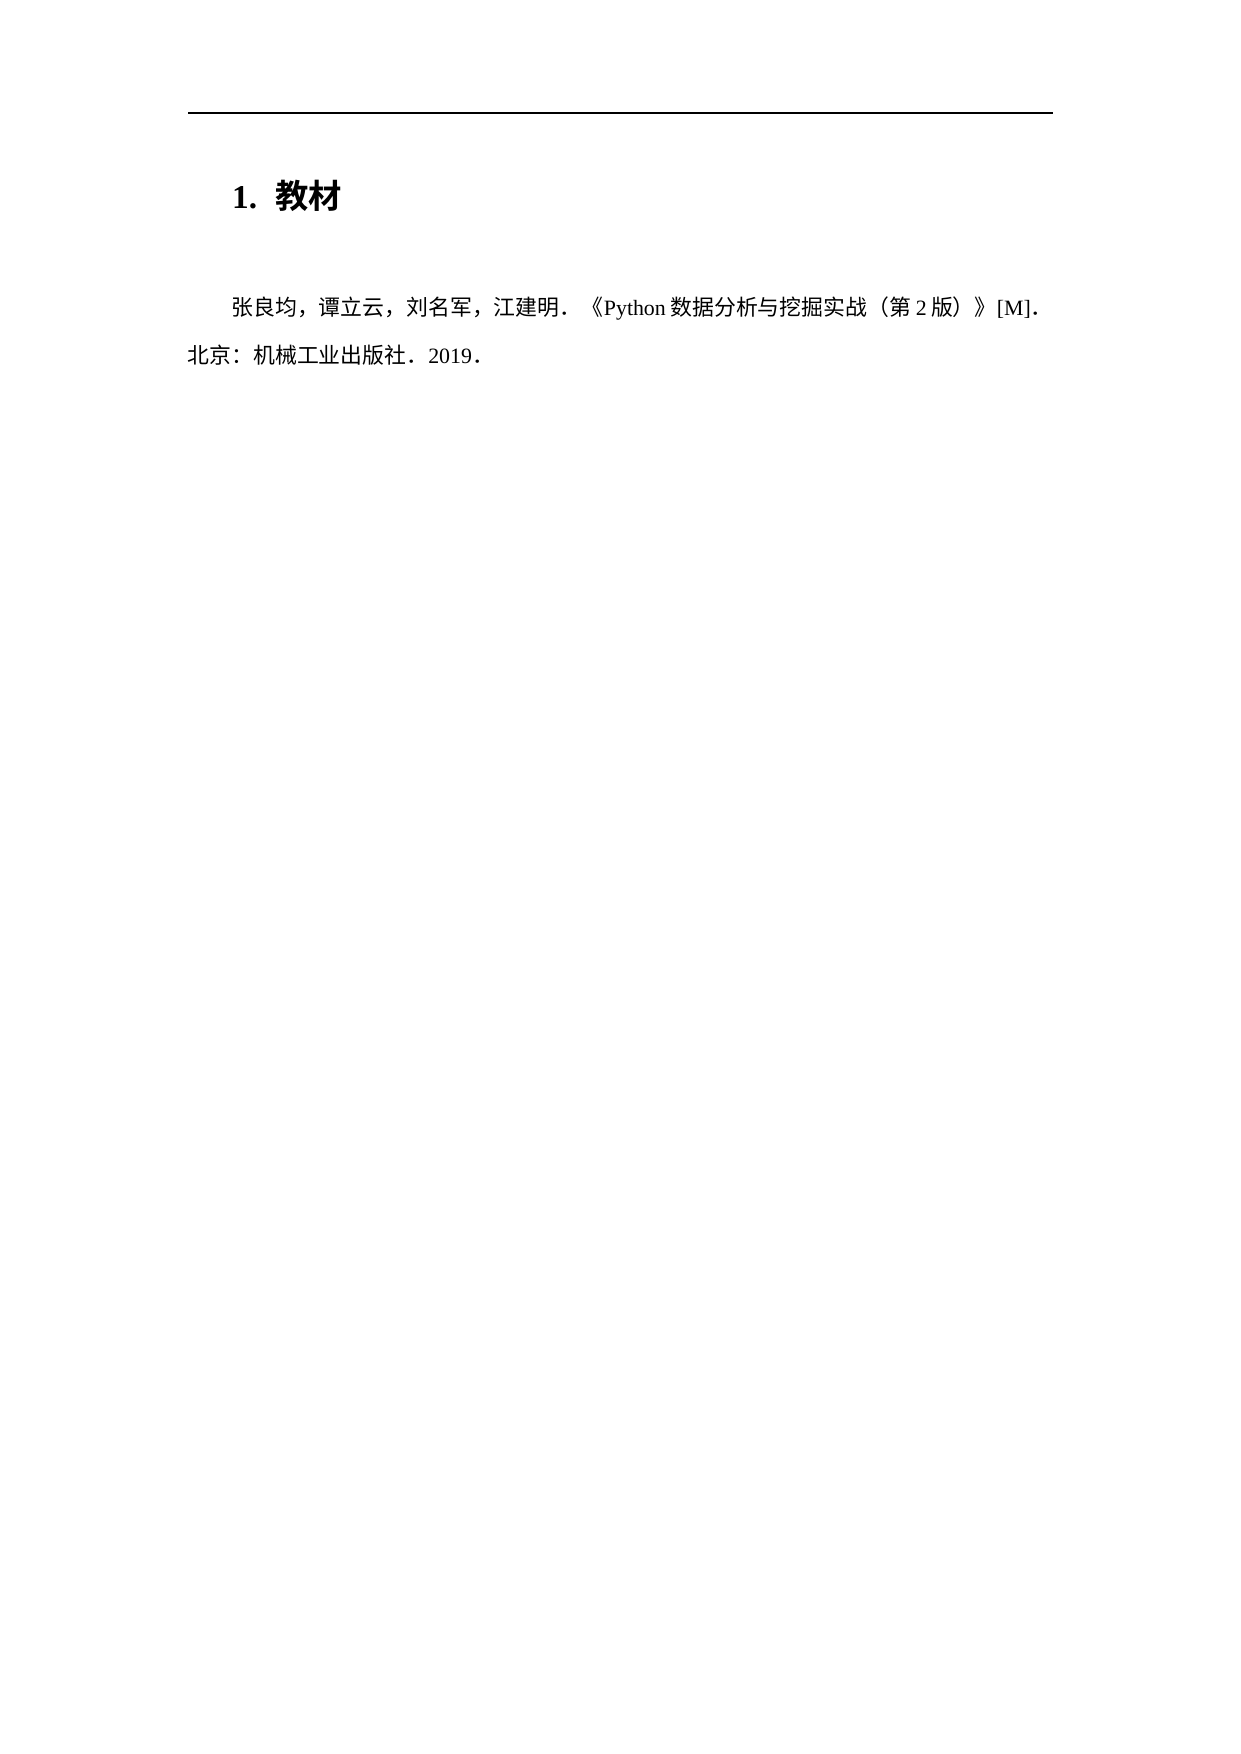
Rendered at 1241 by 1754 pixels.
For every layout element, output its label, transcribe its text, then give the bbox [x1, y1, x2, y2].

subtitle 教材 [232, 162, 1053, 227]
text 张良均，谭立云，刘名军，江建明．《Python数据分析与挖掘实战（第2版）》[M]．北京：机械工业出版社．2019． [187, 289, 1053, 370]
